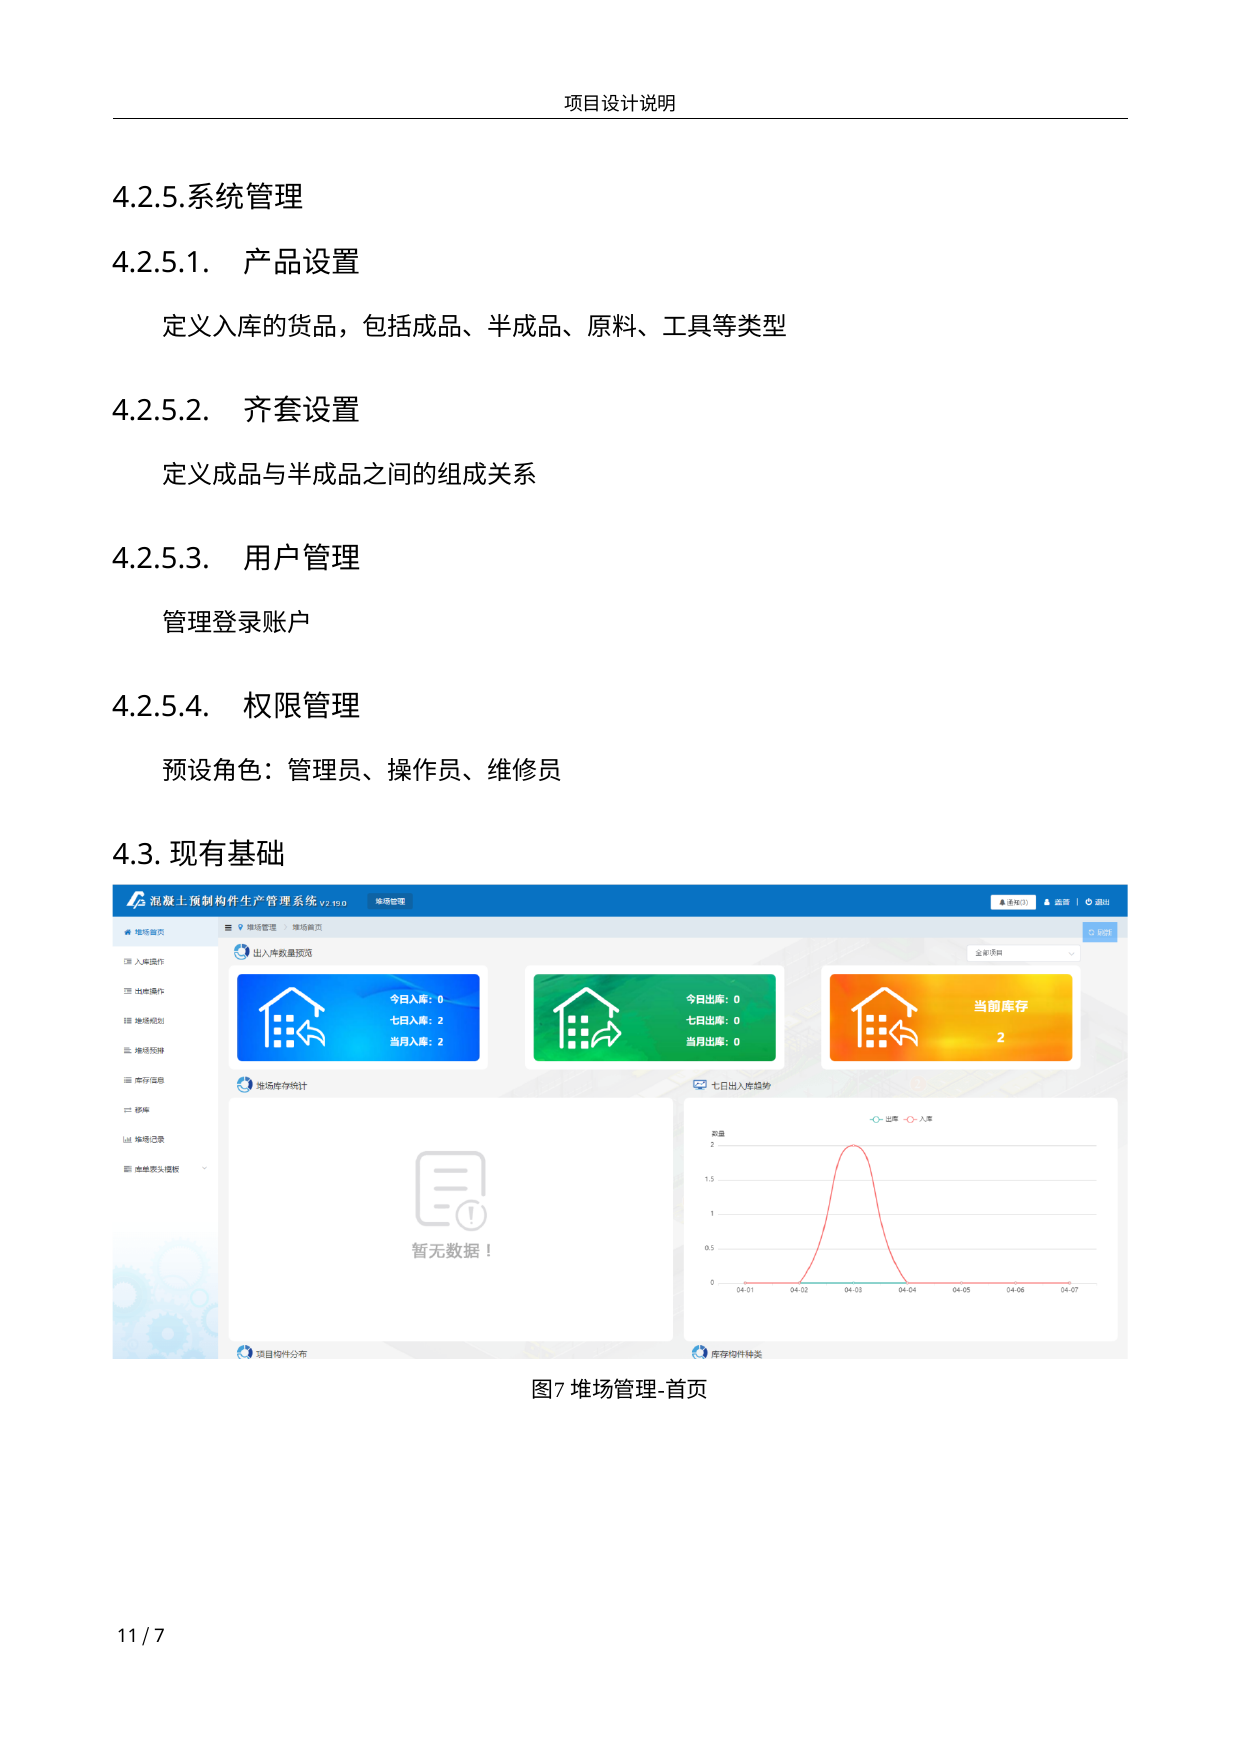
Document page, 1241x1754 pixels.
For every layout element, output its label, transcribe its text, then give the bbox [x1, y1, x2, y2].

text 系统管理 [112, 162, 1128, 227]
text 预设角色：管理员、操作员、维修员 [112, 736, 1128, 801]
text 定义成品与半成品之间的组成关系 [112, 440, 1128, 505]
text 堆场管理-首页 [112, 1372, 1128, 1404]
text 用户管理 [112, 523, 1128, 588]
list 产品设置 [112, 227, 1128, 292]
text 权限管理 [112, 671, 1128, 736]
text 定义入库的货品，包括成品、半成品、原料、工具等类型 [112, 292, 1128, 357]
text 齐套设置 [112, 375, 1128, 440]
picture [112, 884, 1128, 1359]
text 管理登录账户 [112, 588, 1128, 653]
text 现有基础 [112, 819, 1128, 884]
